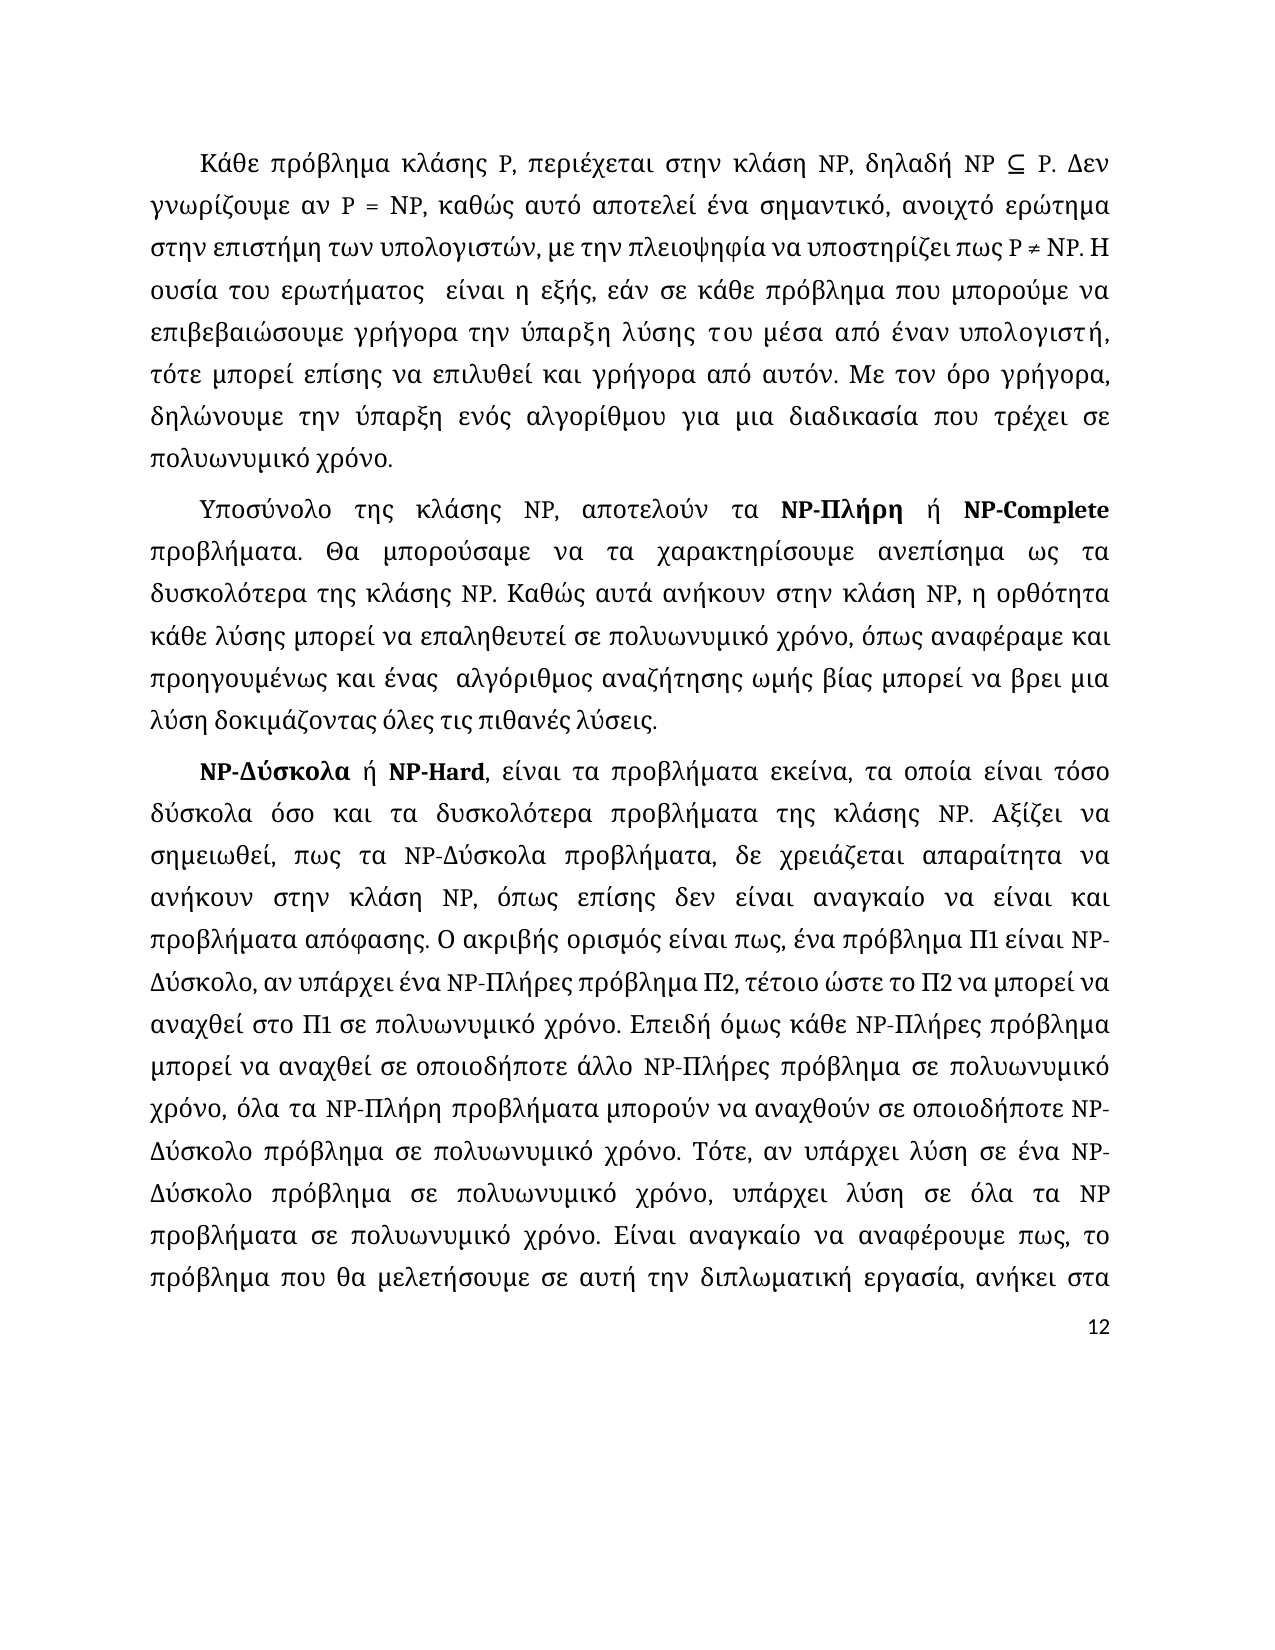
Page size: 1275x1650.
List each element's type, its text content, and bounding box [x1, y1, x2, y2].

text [150, 758, 1110, 1293]
text Κάθε πρόβλημα κλάσης P, περιέχεται στην κλάση NP, δηλαδή NP ⊆ P. Δεν γνωρίζουμε αν P = ΝP, καθώς αυτό αποτελεί ένα σημαντικό, ανοιχτό ερώτημα στην επιστήμη των υπολογιστών, με την πλειοψηφία να υποστηρίζει πως P ≠ ΝP. Η ουσία του ερωτήματος είναι η εξής, εάν σε κάθε πρόβλημα που μπορούμε να επιβεβαιώσουμε γρήγορα την ύπαρξη λύσης του μέσα από έναν υπολογιστή, τότε μπορεί επίσης να επιλυθεί και γρήγορα από αυτόν. Με τον όρο γρήγορα, δηλώνουμε την ύπαρξη ενός αλγορίθμου για μια διαδικασία που τρέχει σε πολυωνυμικό χρόνο. [150, 150, 1110, 474]
text Υποσύνολο της κλάσης NP, αποτελούν τα NP-Πλήρη ή NP-Complete προβλήματα. Θα μπορούσαμε να τα χαρακτηρίσουμε ανεπίσημα ως τα δυσκολότερα της κλάσης NP. Καθώς αυτά ανήκουν στην κλάση NP, η ορθότητα κάθε λύσης μπορεί να επαληθευτεί σε πολυωνυμικό χρόνο, όπως αναφέραμε και προηγουμένως και ένας αλγόριθμος αναζήτησης ωμής βίας μπορεί να βρει μια λύση δοκιμάζοντας όλες τις πιθανές λύσεις. [150, 496, 1110, 736]
